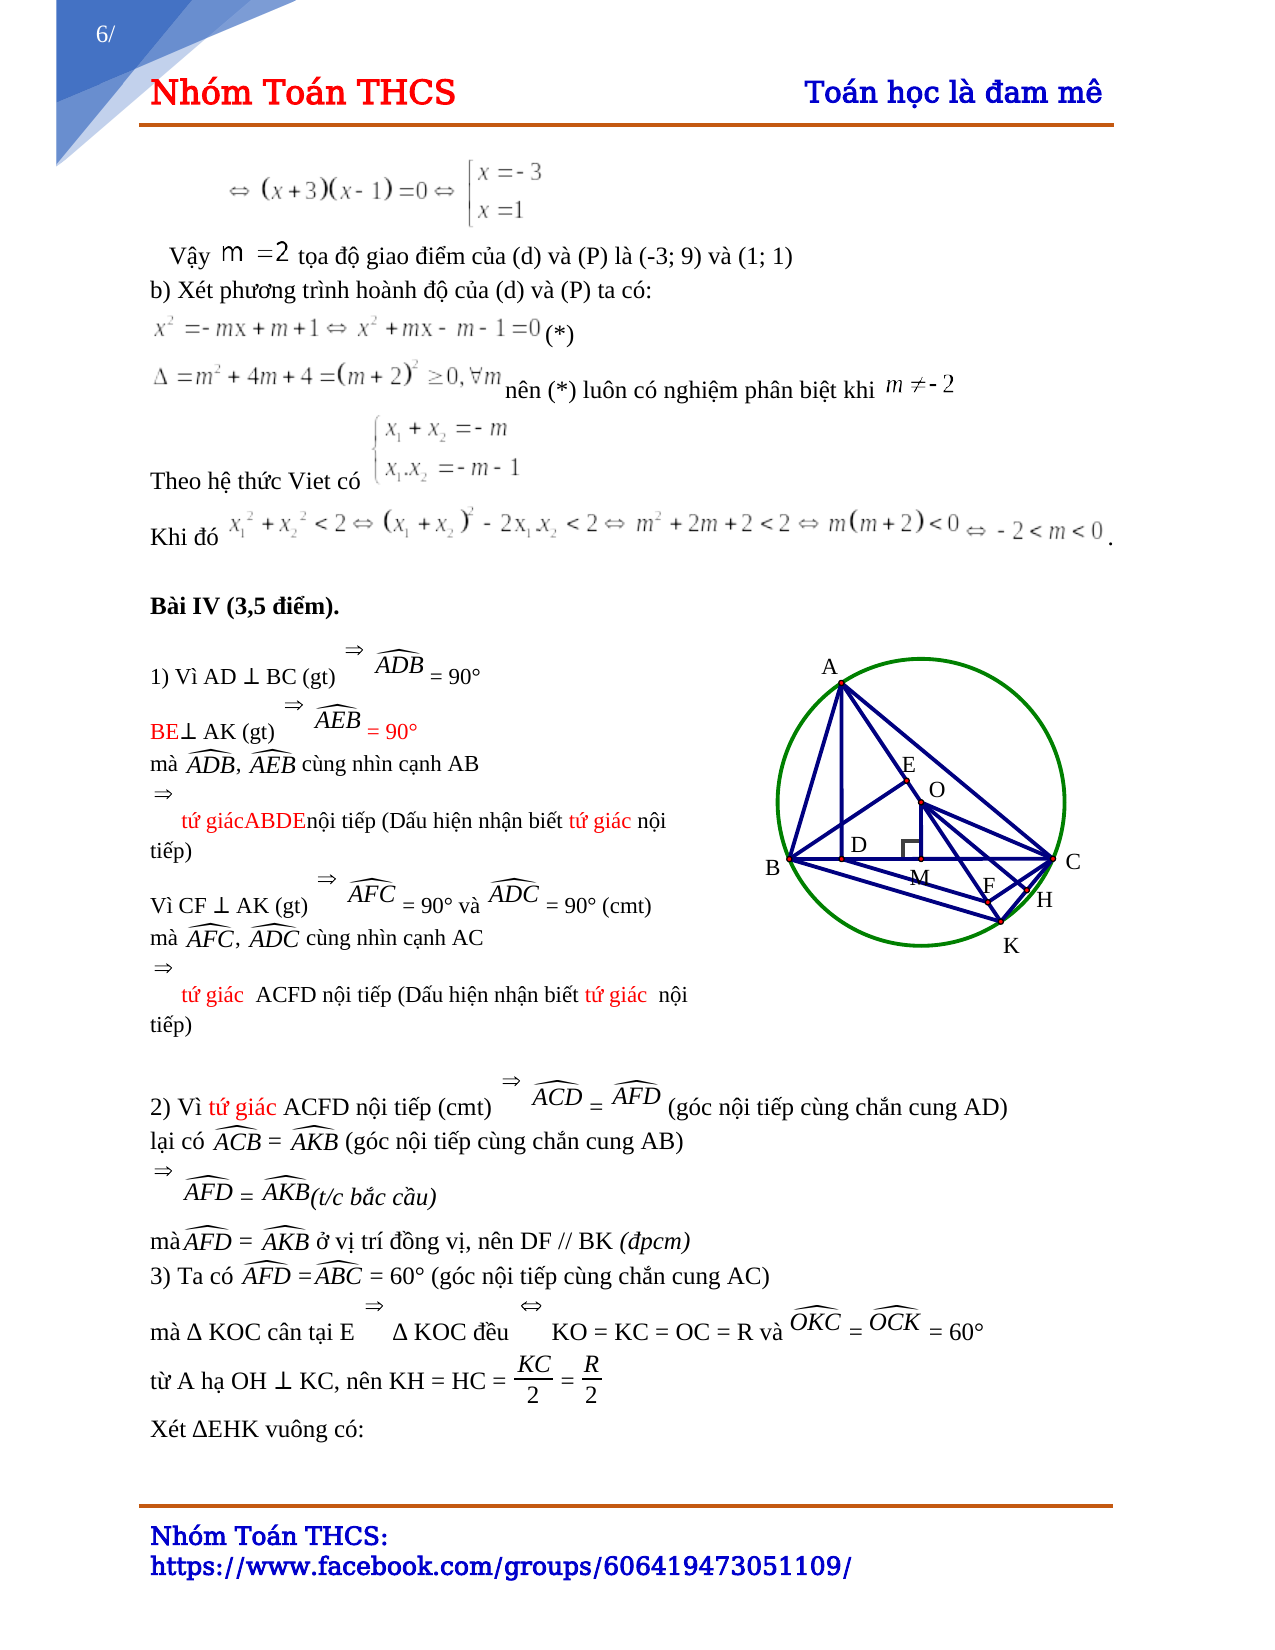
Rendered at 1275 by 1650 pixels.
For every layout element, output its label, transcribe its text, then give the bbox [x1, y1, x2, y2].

text 2) Vì tứ giác ACFD nội tiếp (cmt) = (góc nội tiếp cùng chắn cung AD) [150, 1069, 1125, 1121]
text mà = ở vị trí đồng vị, nên DF // BK (đpcm) [150, 1225, 1125, 1256]
text mà ∆ KOC cân tại E ∆ KOC đều KO = KC = OC = R và = = 60° [150, 1295, 1125, 1346]
text Theo hệ thức Viet có [150, 410, 1125, 495]
picture [291, 89, 298, 102]
text Xét ∆EHK vuông có: [150, 1414, 1125, 1442]
text b) Xét phương trình hoành độ của (d) và (P) ta có: [150, 275, 1125, 304]
text từ A hạ OH ⊥ KC, nên KH = HC = = [150, 1350, 1125, 1409]
text nên (*) luôn có nghiệm phân biệt khi [150, 353, 1125, 404]
text = (t/c bắc cầu) [150, 1160, 1125, 1221]
text Vậy tọa độ giao điểm của (d) và (P) là (-3; 9) và (1; 1) [150, 237, 1125, 270]
text (*) [150, 310, 1125, 348]
text 3) Ta có = = 60° (góc nội tiếp cùng chắn cung AC) [150, 1260, 1125, 1290]
text Khi đó . [150, 501, 1125, 551]
table_header [711, 639, 1136, 1069]
table_header 1) Vì AD ⊥ BC (gt) = 90° BE⊥ AK (gt) = 90° mà , cùng nhìn cạnh AB tứ giácABDEnội tiếp (Dấu hiện nhận biết tứ giác nội tiếp) Vì CF ⊥ AK (gt) = 90° và = 90° (cmt) mà , cùng nhìn cạnh AC tứ giác ACFD nội tiếp (Dấu hiện nhận biết tứ giác nội tiếp) [139, 639, 711, 1069]
picture [56, 0, 298, 168]
text Bài IV (3,5 điểm). [150, 591, 1125, 620]
text lại có = (góc nội tiếp cùng chắn cung AB) [150, 1125, 1125, 1156]
